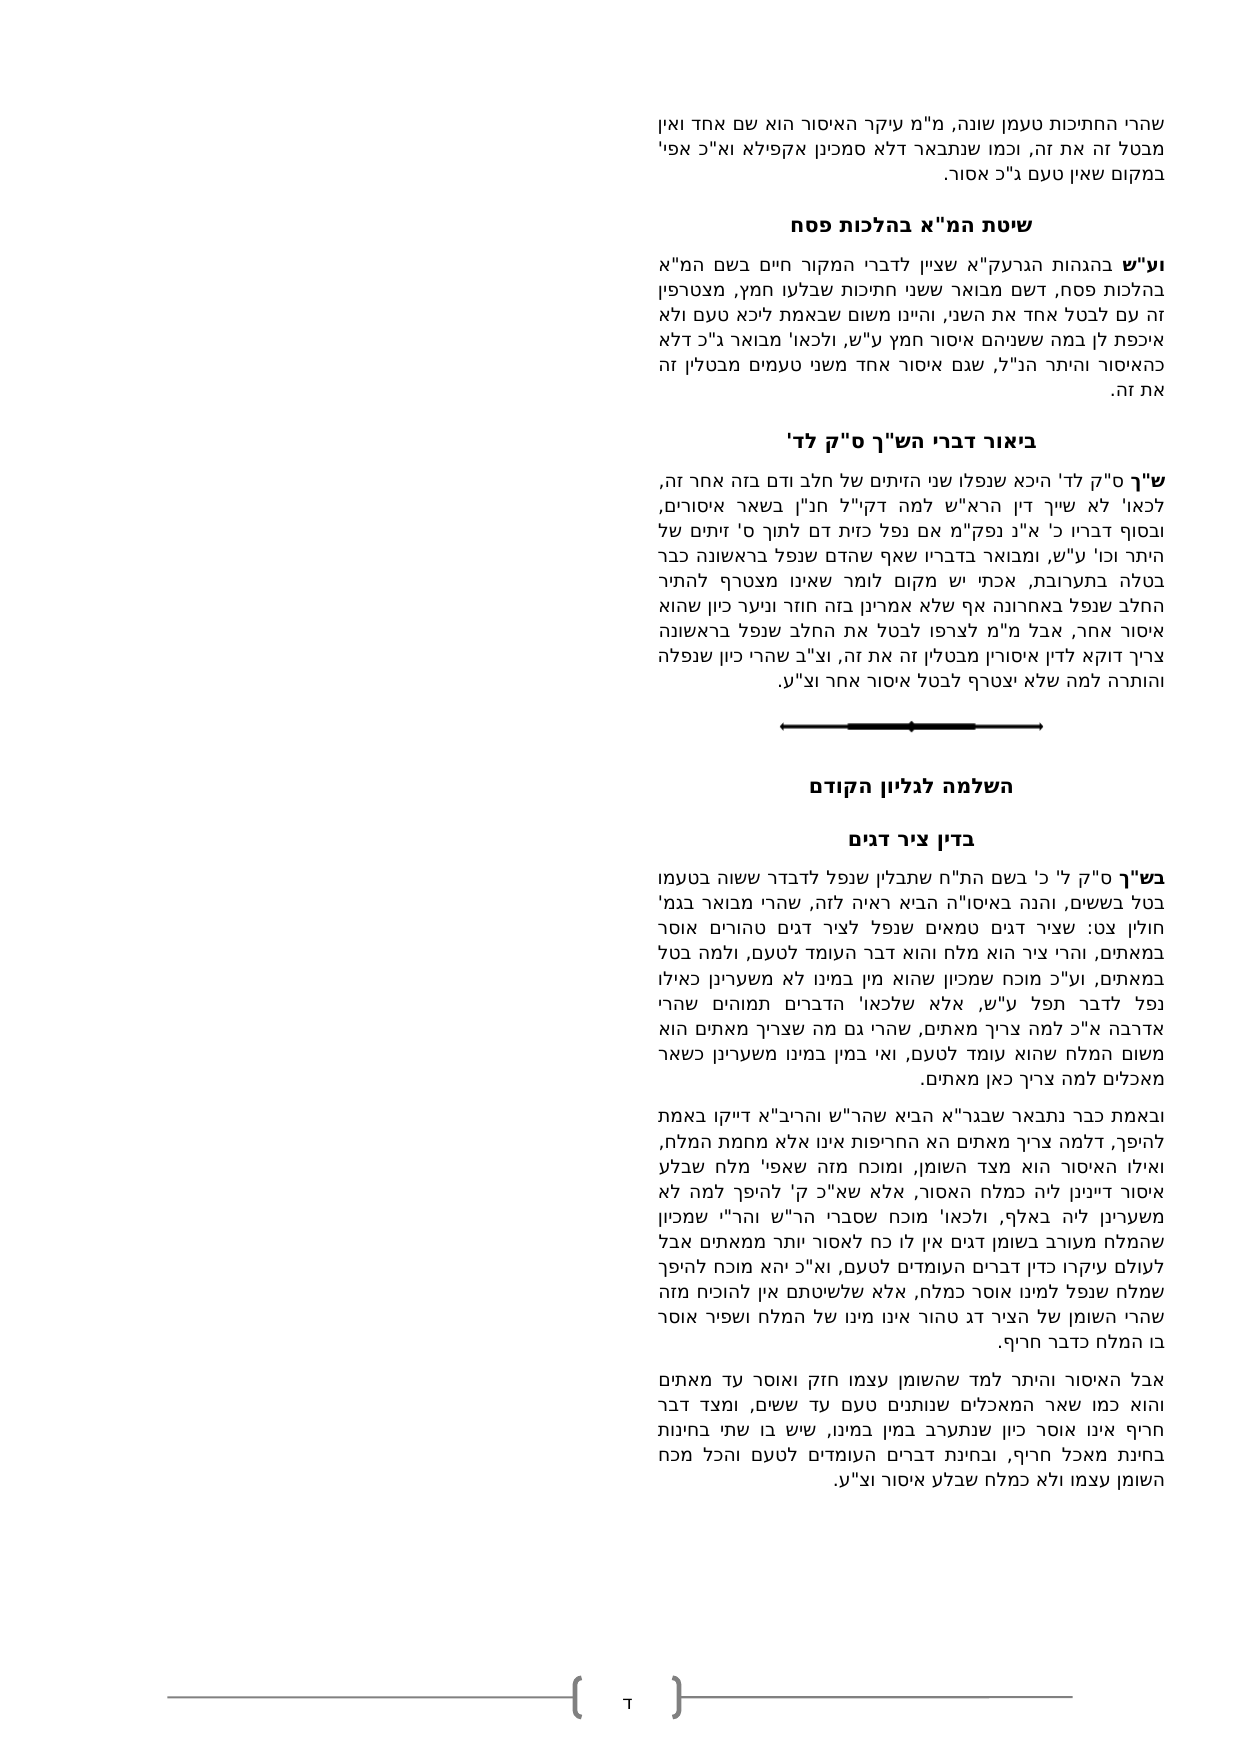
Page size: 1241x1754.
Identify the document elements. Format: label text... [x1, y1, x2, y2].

text השלמה לגליון הקודם [658, 774, 1165, 798]
text ובאמת כבר נתבאר שבגר"א הביא שהר"ש והריב"א דייקו באמת להיפך, דלמה צריך מאתים הא החריפות אינו אלא מחמת המלח, ואילו האיסור הוא מצד השומן, ומוכח מזה שאפי' מלח שבלע איסור דיינינן ליה כמלח האסור, אלא שא"כ ק' להיפך למה לא משערינן ליה באלף, ולכאו' מוכח שסברי הר"ש והר"י שמכיון שהמלח מעורב בשומן דגים אין לו כח לאסור יותר ממאתים אבל לעולם עיקרו כדין דברים העומדים לטעם, וא"כ יהא מוכח להיפך שמלח שנפל למינו אוסר כמלח, אלא שלשיטתם אין להוכיח מזה שהרי השומן של הציר דג טהור אינו מינו של המלח ושפיר אוסר בו המלח כדבר חריף. [658, 1106, 1165, 1353]
text עוד כ' החוו"ד ששני חתיכות היתר שאין טעמן שוה שבלעו איסור אחד שטעמו שוה אין מבטלין זה את זה, דאף שאין הטעם נרגש שהרי החתיכות טעמן שונה, מ"מ עיקר האיסור הוא שם אחד ואין מבטל זה את זה, וכמו שנתבאר דלא סמכינן אקפילא וא"כ אפי' במקום שאין טעם ג"כ אסור. [658, 113, 1165, 185]
text ביאור דברי הש"ך ס"ק לד' [658, 429, 1165, 453]
text וע"ש בהגהות הגרעק"א שציין לדברי המקור חיים בשם המ"א בהלכות פסח, דשם מבואר ששני חתיכות שבלעו חמץ, מצטרפין זה עם לבטל אחד את השני, והיינו משום שבאמת ליכא טעם ולא איכפת לן במה ששניהם איסור חמץ ע"ש, ולכאו' מבואר ג"כ דלא כהאיסור והיתר הנ"ל, שגם איסור אחד משני טעמים מבטלין זה את זה. [658, 254, 1165, 401]
text אבל האיסור והיתר למד שהשומן עצמו חזק ואוסר עד מאתים והוא כמו שאר המאכלים שנותנים טעם עד ששים, ומצד דבר חריף אינו אוסר כיון שנתערב במין במינו, שיש בו שתי בחינות בחינת מאכל חריף, ובחינת דברים העומדים לטעם והכל מכח השומן עצמו ולא כמלח שבלע איסור וצ"ע. [658, 1369, 1165, 1491]
text ש"ך ס"ק לד' היכא שנפלו שני הזיתים של חלב ודם בזה אחר זה, לכאו' לא שייך דין הרא"ש למה דקי"ל חנ"ן בשאר איסורים, ובסוף דבריו כ' א"נ נפק"מ אם נפל כזית דם לתוך ס' זיתים של היתר וכו' ע"ש, ומבואר בדבריו שאף שהדם שנפל בראשונה כבר בטלה בתערובת, אכתי יש מקום לומר שאינו מצטרף להתיר החלב שנפל באחרונה אף שלא אמרינן בזה חוזר וניער כיון שהוא איסור אחר, אבל מ"מ לצרפו לבטל את החלב שנפל בראשונה צריך דוקא לדין איסורין מבטלין זה את זה, וצ"ב שהרי כיון שנפלה והותרה למה שלא יצטרף לבטל איסור אחר וצ"ע. [658, 469, 1165, 692]
text בש"ך ס"ק ל' כ' בשם הת"ח שתבלין שנפל לדבדר ששוה בטעמו בטל בששים, והנה באיסו"ה הביא ראיה לזה, שהרי מבואר בגמ' חולין צט: שציר דגים טמאים שנפל לציר דגים טהורים אוסר במאתים, והרי ציר הוא מלח והוא דבר העומד לטעם, ולמה בטל במאתים, וע"כ מוכח שמכיון שהוא מין במינו לא משערינן כאילו נפל לדבר תפל ע"ש, אלא שלכאו' הדברים תמוהים שהרי אדרבה א"כ למה צריך מאתים, שהרי גם מה שצריך מאתים הוא משום המלח שהוא עומד לטעם, ואי במין במינו משערינן כשאר מאכלים למה צריך כאן מאתים. [658, 867, 1165, 1090]
text בדין ציר דגים [658, 827, 1165, 851]
picture [779, 720, 1044, 733]
text שיטת המ"א בהלכות פסח [658, 213, 1165, 238]
